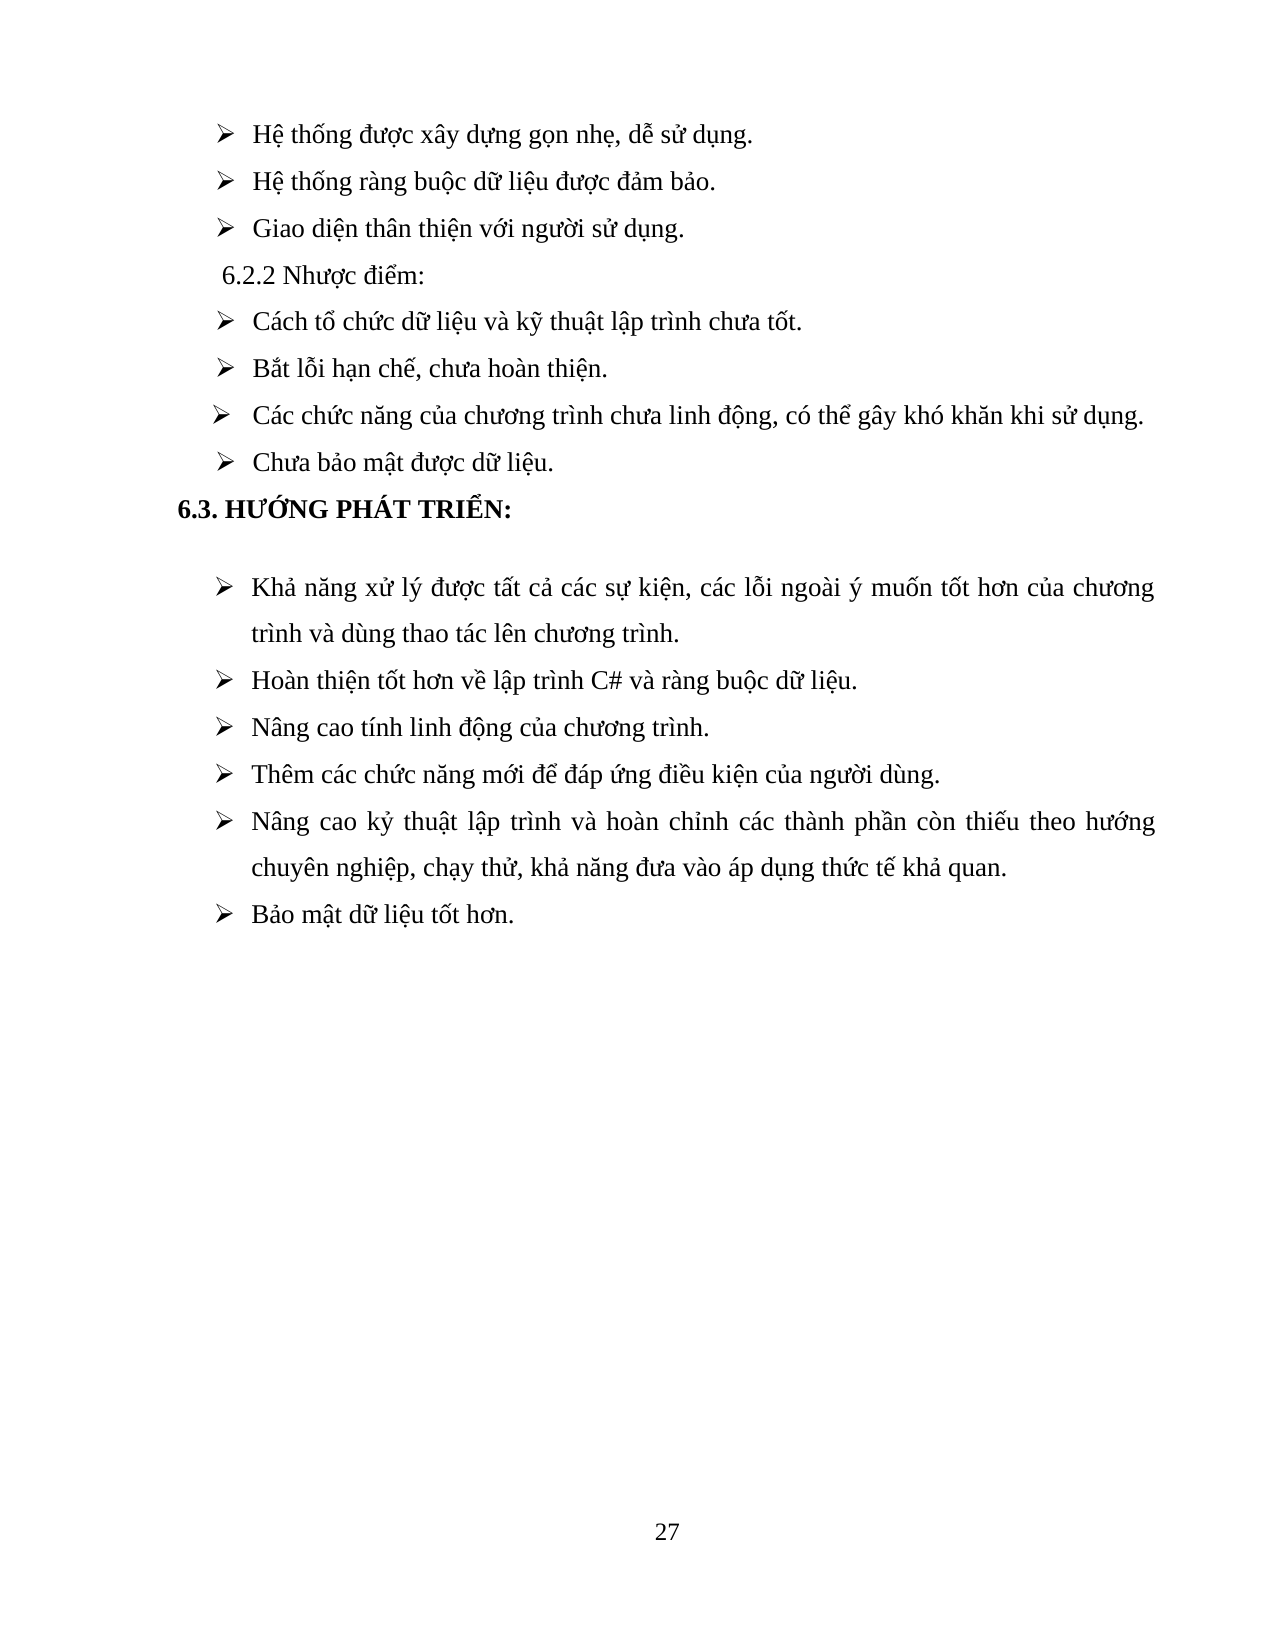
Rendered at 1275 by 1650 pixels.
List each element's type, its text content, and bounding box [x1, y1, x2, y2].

list Hoàn thiện tốt hơn về lập trình C# và ràng buộc dữ liệu. [213, 664, 1157, 695]
list Hệ thống được xây dựng gọn nhẹ, dễ sử dụng. [215, 118, 1157, 149]
list Thêm các chức năng mới để đáp ứng điều kiện của người dùng. [213, 758, 1157, 789]
text 6.3. HƯỚNG PHÁT TRIỂN: [177, 493, 1157, 524]
list Khả năng xử lý được tất cả các sự kiện, các lỗi ngoài ý muốn tốt hơn của chương trình và dùng thao tác lên chương trình. [213, 571, 1157, 649]
list Bắt lỗi hạn chế, chưa hoàn thiện. [215, 352, 1157, 383]
list Chưa bảo mật được dữ liệu. [215, 446, 1157, 477]
list Các chức năng của chương trình chưa linh động, có thể gây khó khăn khi sử dụng. [211, 399, 1157, 430]
list Hệ thống ràng buộc dữ liệu được đảm bảo. [215, 165, 1157, 196]
list Giao diện thân thiện với người sử dụng. [215, 212, 1157, 243]
list Nâng cao tính linh động của chương trình. [213, 711, 1157, 742]
list Cách tổ chức dữ liệu và kỹ thuật lập trình chưa tốt. [215, 305, 1157, 337]
text 6.2.2 Nhược điểm: [222, 259, 1157, 290]
list Nâng cao kỷ thuật lập trình và hoàn chỉnh các thành phần còn thiếu theo hướng chuyên nghiệp, chạy thử, khả năng đưa vào áp dụng thức tế khả quan. [213, 805, 1157, 883]
list Bảo mật dữ liệu tốt hơn. [213, 898, 1157, 929]
